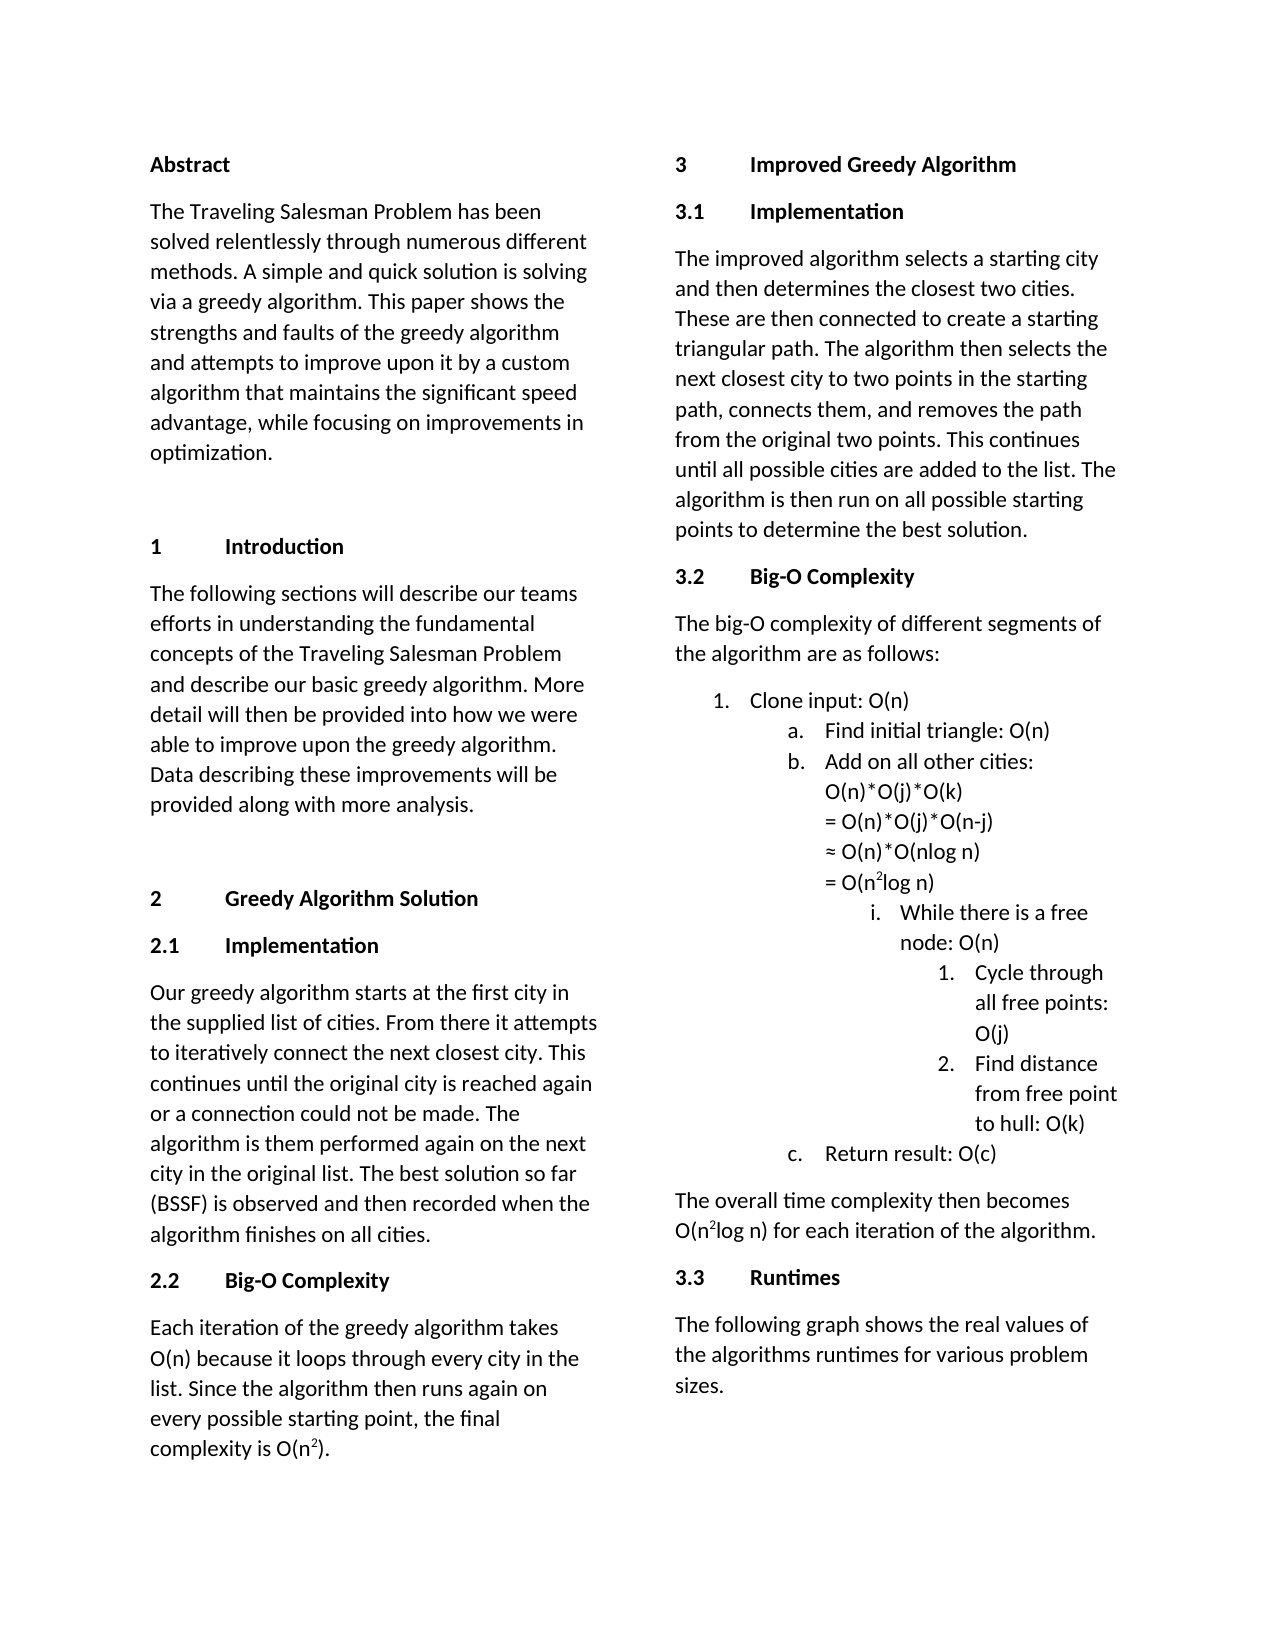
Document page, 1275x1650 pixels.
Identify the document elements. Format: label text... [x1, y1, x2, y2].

text 2.2 Big-O Complexity [150, 1267, 600, 1295]
text 3.3 Runtimes [675, 1263, 1125, 1292]
list Clone input: O(n) [712, 686, 1125, 714]
text The Traveling Salesman Problem has been solved relentlessly through numerous different methods. A simple and quick solution is solving via a greedy algorithm. This paper shows the strengths and faults of the greedy algorithm and attempts to improve upon it by a custom algorithm that maintains the significant speed advantage, while focusing on improvements in optimization. [150, 197, 600, 467]
text The overall time complexity then becomes O(n2log n) for each iteration of the algorithm. [675, 1186, 1125, 1245]
text 3.1 Implementation [675, 197, 1125, 225]
text The improved algorithm selects a starting city and then determines the closest two cities. These are then connected to create a starting triangular path. The algorithm then selects the next closest city to two points in the starting path, connects them, and removes the path from the original two points. This continues until all possible cities are added to the list. The algorithm is then run on all possible starting points to determine the best solution. [675, 244, 1125, 544]
text 2.1 Implementation [150, 931, 600, 959]
text The following sections will describe our teams efforts in understanding the fundamental concepts of the Traveling Salesman Problem and describe our basic greedy algorithm. More detail will then be provided into how we were able to improve upon the greedy algorithm. Data describing these improvements will be provided along with more analysis. [150, 579, 600, 819]
text The following graph shows the real values of the algorithms runtimes for various problem sizes. [675, 1310, 1125, 1399]
text Each iteration of the greedy algorithm takes O(n) because it loops through every city in the list. Since the algorithm then runs again on every possible starting point, the final complexity is O(n2). [150, 1313, 600, 1462]
text Our greedy algorithm starts at the first city in the supplied list of cities. From there it attempts to iteratively connect the next closest city. This continues until the original city is reached again or a connection could not be made. The algorithm is them performed again on the next city in the original list. The best solution so far (BSSF) is observed and then recorded when the algorithm finishes on all cities. [150, 978, 600, 1248]
text 3 Improved Greedy Algorithm [675, 150, 1125, 178]
list While there is a free node: O(n) [881, 898, 1125, 956]
list Return result: O(c) [787, 1139, 1125, 1168]
list Add on all other cities: O(n)*O(j)*O(k) = O(n)*O(j)*O(n-j) ≈ O(n)*O(nlog n) = O(n2log n) [787, 747, 1125, 896]
list Find initial triangle: O(n) [787, 717, 1125, 745]
text 2 Greedy Algorithm Solution [150, 884, 600, 912]
text 3.2 Big-O Complexity [675, 562, 1125, 591]
text Abstract [150, 150, 600, 178]
list Find distance from free point to hull: O(k) [937, 1049, 1125, 1137]
text The big-O complexity of different segments of the algorithm are as follows: [675, 609, 1125, 668]
list Cycle through all free points: O(j) [937, 958, 1125, 1047]
text 1 Introduction [150, 532, 600, 560]
